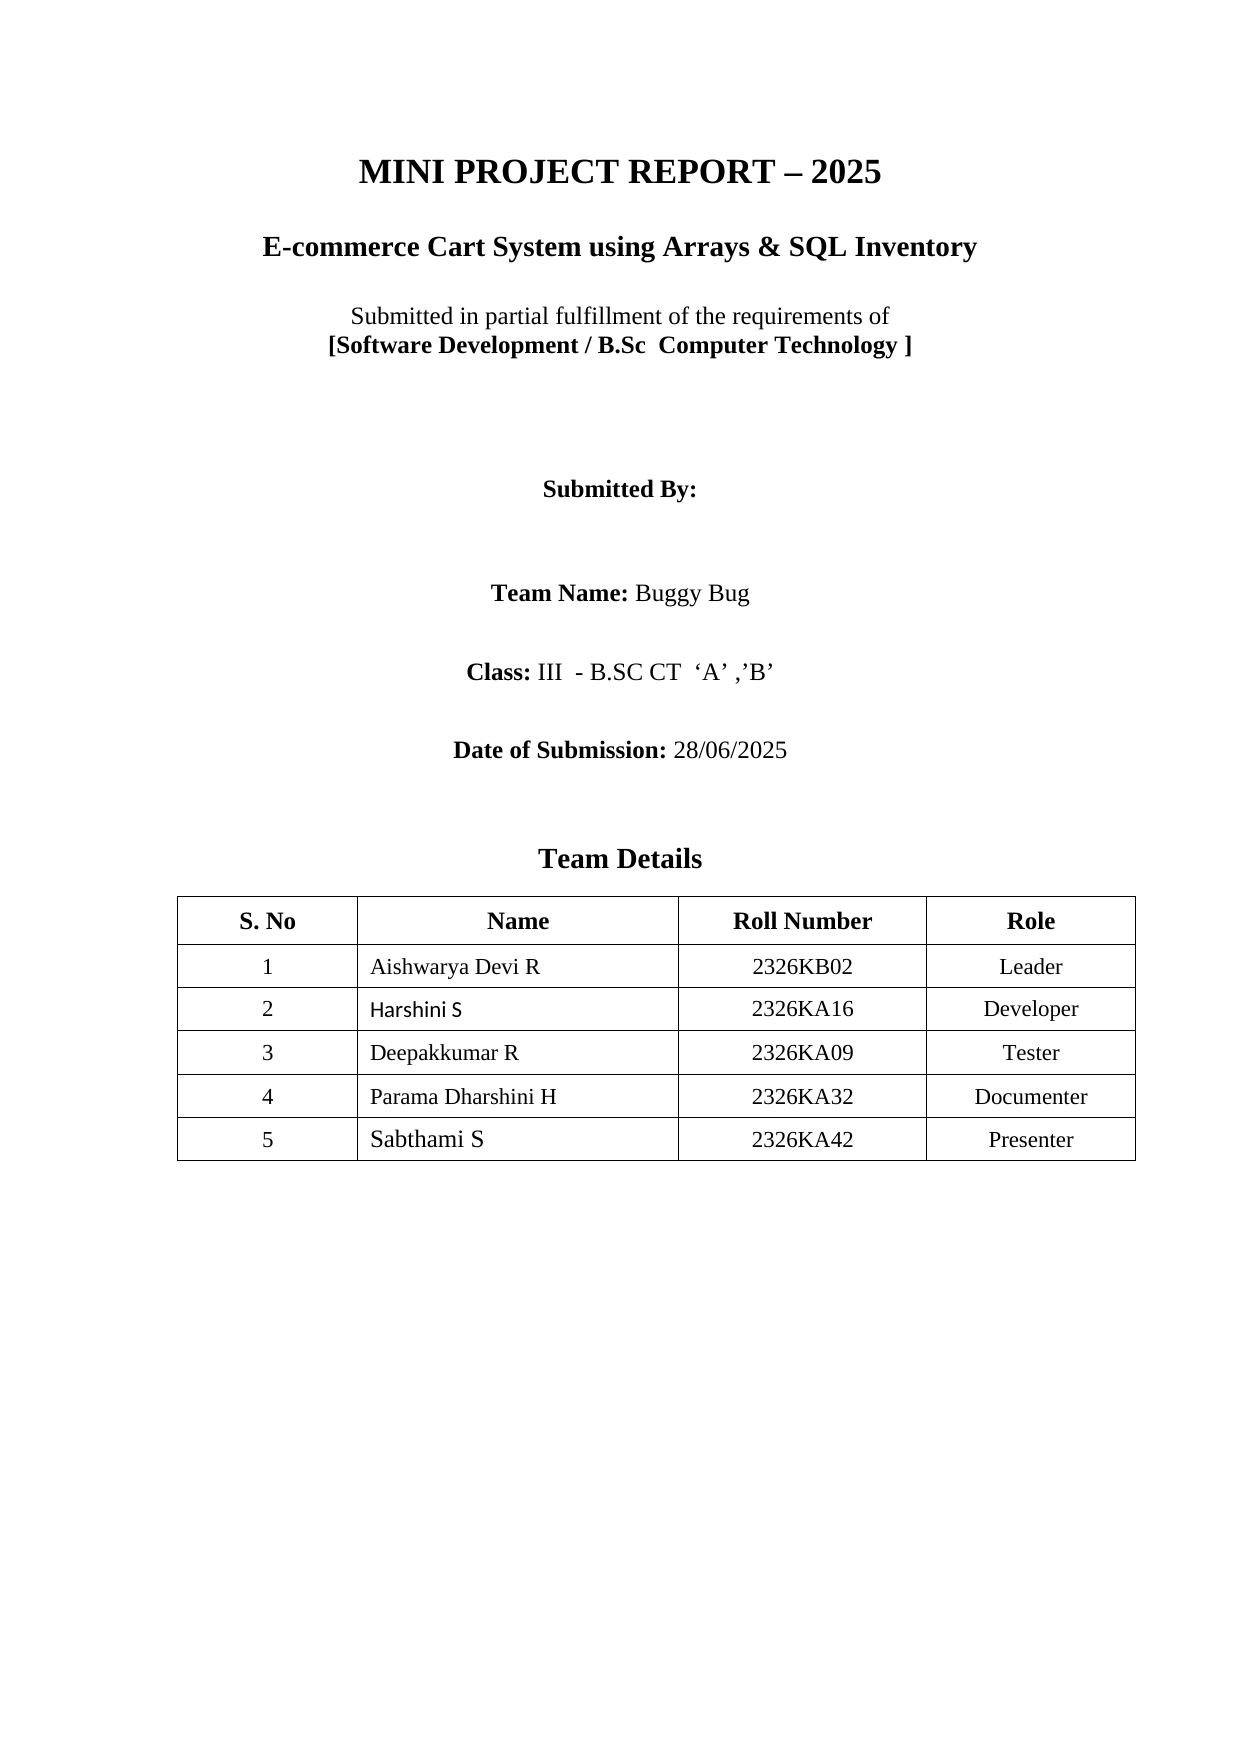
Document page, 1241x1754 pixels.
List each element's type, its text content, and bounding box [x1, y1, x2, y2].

table_cell Tester [927, 1031, 1135, 1074]
table_cell 2326KB02 [679, 945, 926, 987]
table_cell 2326KA09 [679, 1031, 926, 1074]
table_cell Developer [927, 988, 1135, 1029]
table_header Roll Number [679, 897, 926, 944]
table_cell 2326KA42 [679, 1118, 926, 1160]
table_cell 1 [178, 945, 357, 987]
table_cell 2326KA32 [679, 1075, 926, 1117]
text Team Name: Buggy Bug [150, 578, 1090, 607]
table_cell Documenter [927, 1075, 1135, 1117]
table_header S. No [178, 897, 357, 944]
table_cell 2 [178, 988, 357, 1029]
text Class: III - B.SC CT ‘A’ ,’B’ [150, 628, 1090, 686]
table_header Name [358, 897, 678, 944]
table_cell Leader [927, 945, 1135, 987]
table_cell Parama Dharshini H [358, 1075, 678, 1117]
table_cell 5 [178, 1118, 357, 1160]
text Date of Submission: 28/06/2025 [150, 706, 1090, 821]
table_cell Sabthami S [358, 1118, 678, 1160]
text Team Details [150, 841, 1090, 875]
table_cell 3 [178, 1031, 357, 1074]
table_cell 2326KA16 [679, 988, 926, 1029]
table_cell Harshini S [358, 988, 678, 1029]
text Submitted By: [150, 441, 1090, 503]
table_cell Aishwarya Devi R [358, 945, 678, 987]
table_cell Presenter [927, 1118, 1135, 1160]
table_cell 4 [178, 1075, 357, 1117]
text MINI PROJECT REPORT – 2025 E-commerce Cart System using Arrays & SQL Inventory Submitted in partial fulfillment of the requirements of [Software Development / B.Sc Computer Technology ] [150, 150, 1090, 420]
table_header Role [927, 897, 1135, 944]
table_cell Deepakkumar R [358, 1031, 678, 1074]
